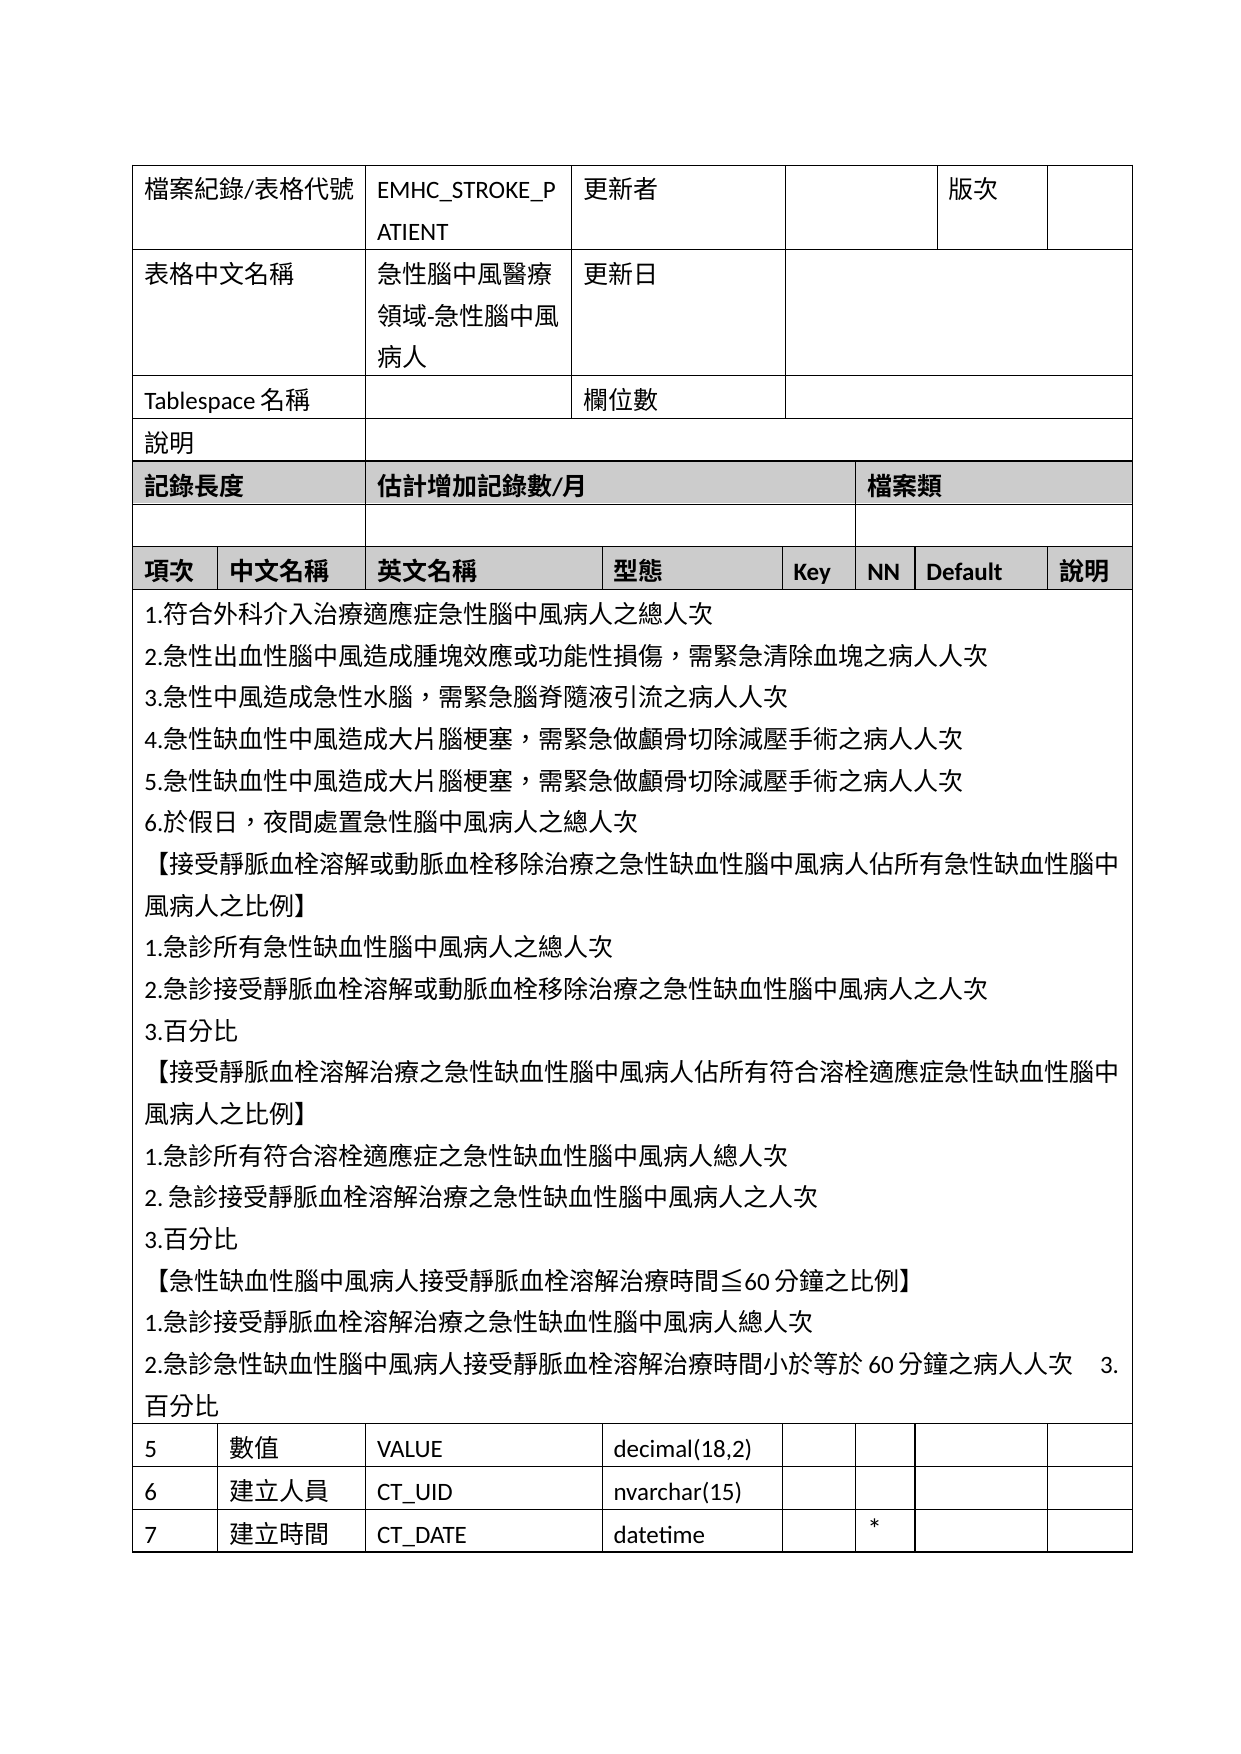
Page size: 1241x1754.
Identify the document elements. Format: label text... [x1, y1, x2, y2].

table_cell 欄位數 [572, 376, 785, 418]
table_cell [856, 1467, 914, 1509]
table_header [786, 166, 937, 249]
table_cell [366, 419, 1132, 460]
table_cell [916, 1467, 1047, 1509]
table_cell 更新日 [572, 250, 785, 375]
table_cell 急性腦中風醫療領域-急性腦中風病人 [366, 250, 571, 375]
table_cell [133, 505, 365, 546]
table_cell [856, 505, 1132, 546]
table_header [1048, 166, 1132, 249]
table_cell 建立時間 [218, 1510, 365, 1551]
table_cell 【急性腦中風病人抵急診方式】 1.以EMS抵急診病人次 2.非以EMS抵急診病人次 3.合計 【假日級夜間處置急性腦中風病人】 1.於假日處置急性腦中風病人之總人次 2.於夜間處置急性腦中風病人之總人次鐘內可獲得支援之人次 【假日及夜間進行急性腦中風病人之手術】 1.符合外科介入治療適應症急性腦中風病人之總人次 2.急性出血性腦中風造成腫塊效應或功能性損傷，需緊急清除血塊之病人人次 3.急性中風造成急性水腦，需緊急腦脊隨液引流之病人人次 4.急性缺血性中風造成大片腦梗塞，需緊急做顱骨切除減壓手術之病人人次 5.急性缺血性中風造成大片腦梗塞，需緊急做顱骨切除減壓手術之病人人次 6.於假日，夜間處置急性腦中風病人之總人次 【接受靜脈血栓溶解或動脈血栓移除治療之急性缺血性腦中風病人佔所有急性缺血性腦中風病人之比例】 1.急診所有急性缺血性腦中風病人之總人次 2.急診接受靜脈血栓溶解或動脈血栓移除治療之急性缺血性腦中風病人之人次 3.百分比 【接受靜脈血栓溶解治療之急性缺血性腦中風病人佔所有符合溶栓適應症急性缺血性腦中風病人之比例】 1.急診所有符合溶栓適應症之急性缺血性腦中風病人總人次 2. 急診接受靜脈血栓溶解治療之急性缺血性腦中風病人之人次 3.百分比 【急性缺血性腦中風病人接受靜脈血栓溶解治療時間≦60分鐘之比例】 1.急診接受靜脈血栓溶解治療之急性缺血性腦中風病人總人次 2.急診急性缺血性腦中風病人接受靜脈血栓溶解治療時間小於等於60分鐘之病人人次 3.百分比 [133, 590, 1132, 1423]
table_cell 檔案類 [856, 462, 1132, 503]
table_cell decimal(18,2) [603, 1424, 782, 1466]
table_cell * [856, 1510, 914, 1551]
table_cell 估計增加記錄數/月 [366, 462, 855, 503]
table_cell [133, 1467, 217, 1509]
table_cell 說明 [133, 419, 365, 460]
table_cell Tablespace名稱 [133, 376, 365, 418]
table_cell 項次 [133, 547, 217, 589]
table_cell 英文名稱 [366, 547, 602, 589]
table_header 檔案紀錄/表格代號 [133, 166, 365, 249]
table_cell [856, 1424, 914, 1466]
table_cell [916, 1424, 1047, 1466]
table_cell [133, 1510, 217, 1551]
table_cell 表格中文名稱 [133, 250, 365, 375]
table_cell [783, 1424, 855, 1466]
table_cell Default [916, 547, 1047, 589]
table_cell [1048, 1467, 1132, 1509]
table_cell [133, 1424, 217, 1466]
table_cell [916, 1510, 1047, 1551]
table_cell datetime [603, 1510, 782, 1551]
table_cell [366, 505, 855, 546]
table_cell VALUE [366, 1424, 602, 1466]
table_cell [366, 376, 571, 418]
table_cell [1048, 1510, 1132, 1551]
table_cell Key [783, 547, 855, 589]
table_cell [1048, 1424, 1132, 1466]
table_cell 記錄長度 [133, 462, 365, 503]
table_cell nvarchar(15) [603, 1467, 782, 1509]
table_cell 建立人員 [218, 1467, 365, 1509]
table_cell 中文名稱 [218, 547, 365, 589]
table_header EMHC_STROKE_PATIENT [366, 166, 571, 249]
table_cell [786, 250, 1132, 375]
table_cell NN [856, 547, 914, 589]
table_header 更新者 [572, 166, 785, 249]
table_header 版次 [938, 166, 1047, 249]
table_cell 數值 [218, 1424, 365, 1466]
table_cell CT_UID [366, 1467, 602, 1509]
table_cell 型態 [603, 547, 782, 589]
table_cell [783, 1510, 855, 1551]
table_cell CT_DATE [366, 1510, 602, 1551]
table_cell [786, 376, 1132, 418]
table_cell [783, 1467, 855, 1509]
table_cell 說明 [1048, 547, 1132, 589]
